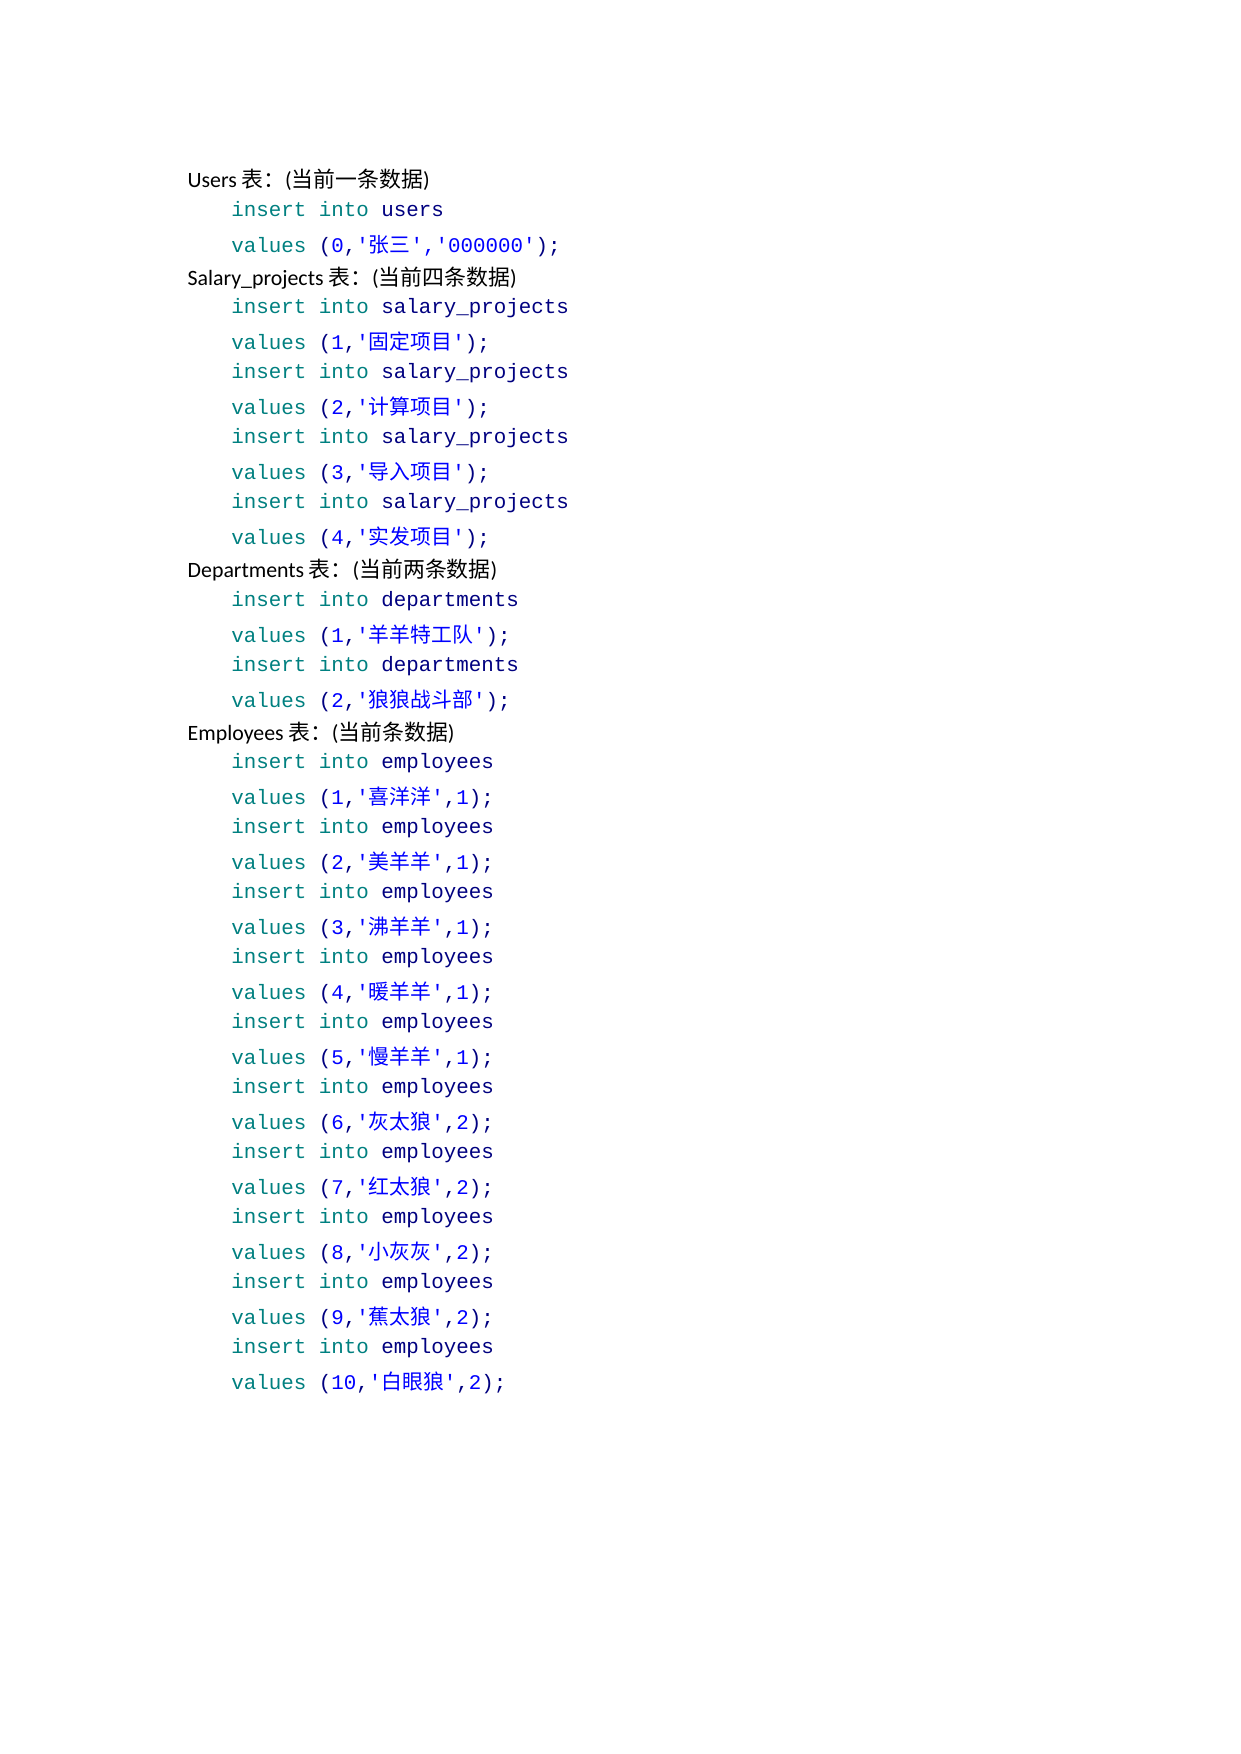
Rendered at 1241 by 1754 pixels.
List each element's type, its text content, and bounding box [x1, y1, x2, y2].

text values (3,'沸羊羊',1); [187, 909, 1053, 942]
text insert into employees [187, 1332, 1053, 1364]
text insert into departments [187, 649, 1053, 682]
text values (1,'羊羊特工队'); [187, 617, 1053, 649]
text values (4,'暖羊羊',1); [187, 974, 1053, 1007]
text Users表：(当前一条数据) [187, 162, 1053, 194]
text values (0,'张三','000000'); [187, 227, 1053, 259]
text insert into salary_projects [187, 292, 1053, 324]
text insert into users [187, 194, 1053, 227]
text insert into salary_projects [187, 422, 1053, 454]
text insert into employees [187, 1267, 1053, 1299]
text insert into employees [187, 1137, 1053, 1169]
text values (1,'固定项目'); [187, 324, 1053, 357]
text insert into employees [187, 1202, 1053, 1234]
text insert into departments [187, 584, 1053, 617]
text insert into employees [187, 942, 1053, 974]
text values (1,'喜洋洋',1); [187, 779, 1053, 812]
text insert into salary_projects [187, 487, 1053, 519]
text values (6,'灰太狼',2); [187, 1104, 1053, 1137]
text insert into salary_projects [187, 357, 1053, 389]
text Departments表：(当前两条数据) [187, 552, 1053, 584]
text Salary_projects表：(当前四条数据) [187, 259, 1053, 292]
text values (3,'导入项目'); [187, 454, 1053, 487]
text values (2,'美羊羊',1); [187, 844, 1053, 877]
text values (2,'计算项目'); [187, 389, 1053, 422]
text values (9,'蕉太狼',2); [187, 1299, 1053, 1332]
text values (8,'小灰灰',2); [187, 1234, 1053, 1267]
text insert into employees [187, 877, 1053, 909]
text insert into employees [187, 747, 1053, 779]
text insert into employees [187, 812, 1053, 844]
text values (10,'白眼狼',2); [187, 1364, 1053, 1397]
text insert into employees [187, 1072, 1053, 1104]
text Employees表：(当前条数据) [187, 714, 1053, 747]
text insert into employees [187, 1007, 1053, 1039]
text values (2,'狼狼战斗部'); [187, 682, 1053, 714]
text values (7,'红太狼',2); [187, 1169, 1053, 1202]
text values (5,'慢羊羊',1); [187, 1039, 1053, 1072]
text values (4,'实发项目'); [187, 519, 1053, 552]
